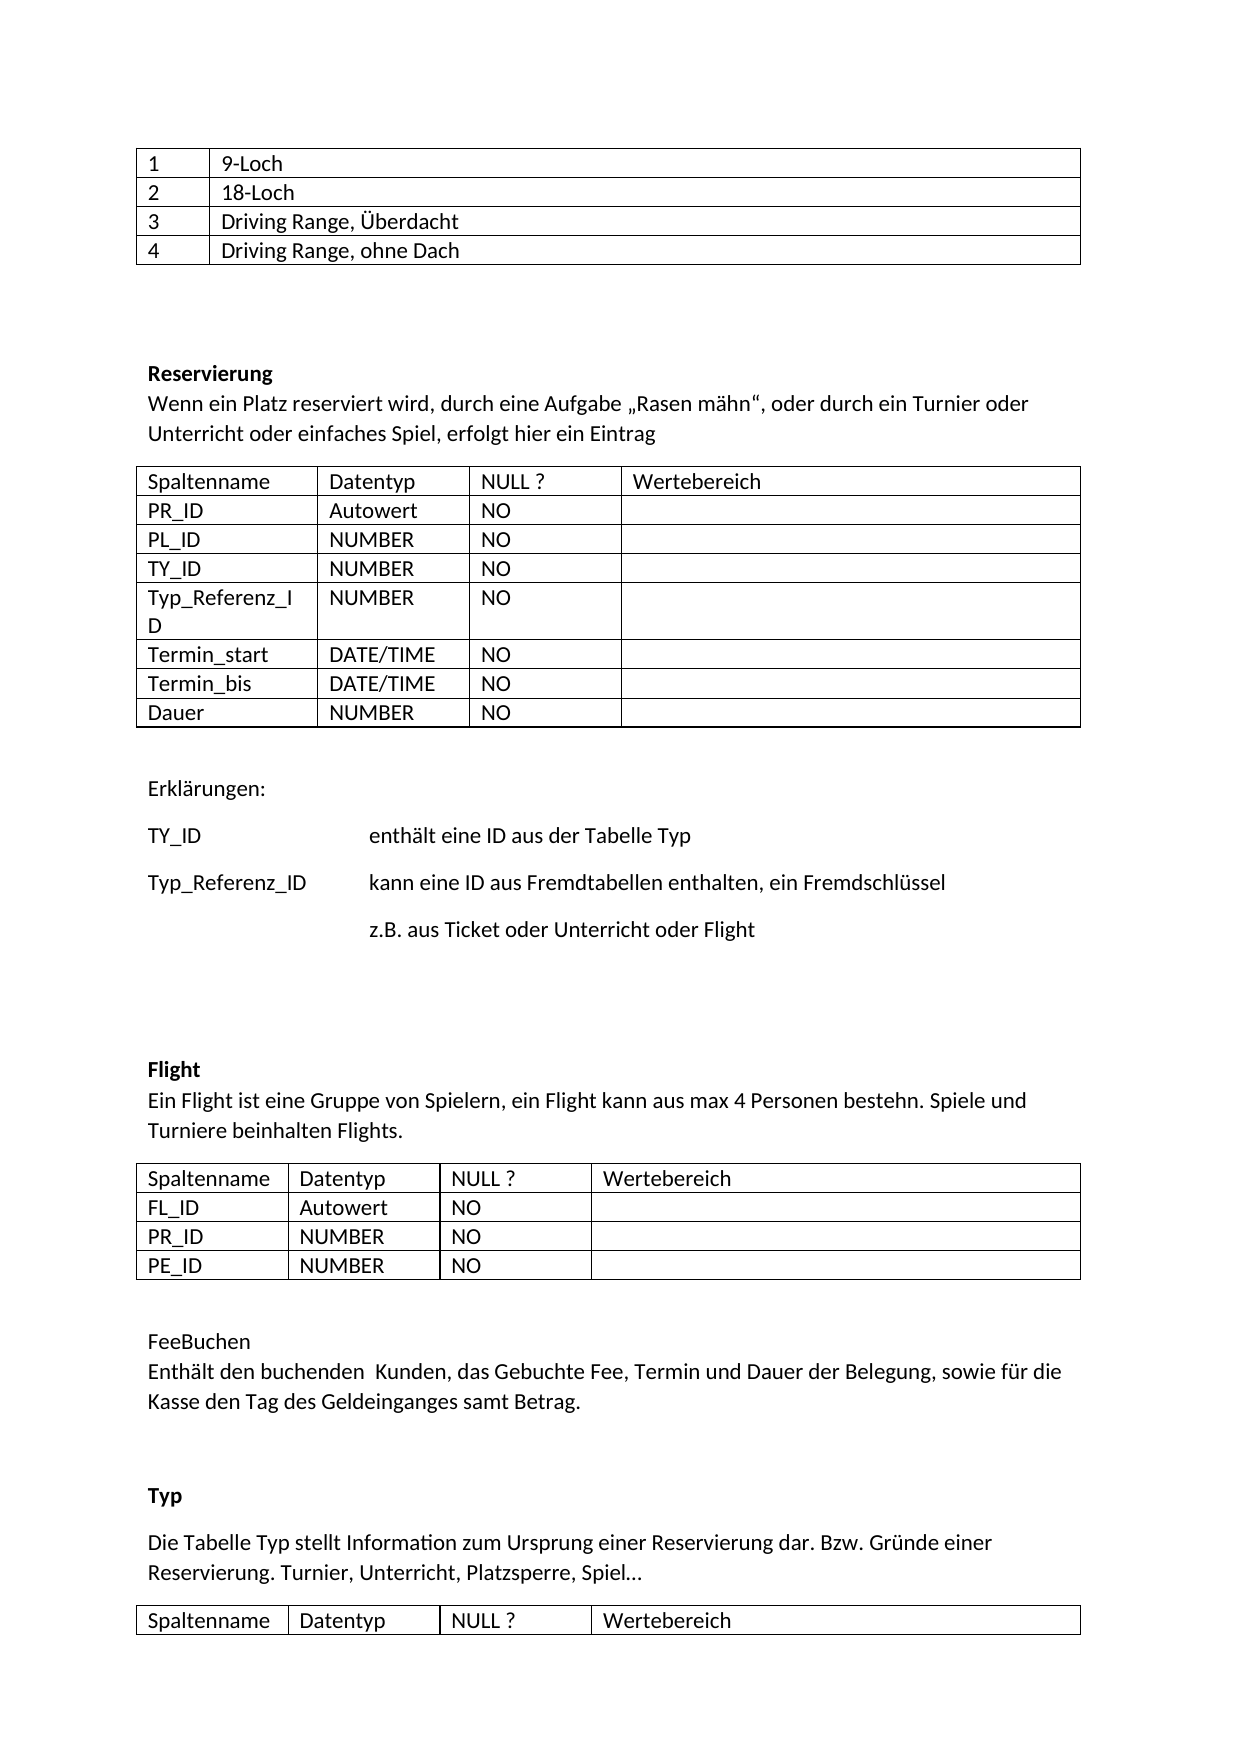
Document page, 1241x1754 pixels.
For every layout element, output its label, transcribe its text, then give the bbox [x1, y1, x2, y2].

table_cell 18-Loch [210, 178, 1080, 206]
table_header Datentyp [318, 467, 469, 495]
table_cell DATE/TIME [318, 640, 469, 668]
table_header NULL ? [441, 1164, 591, 1192]
table_cell Termin_start [137, 640, 317, 668]
table_cell Driving Range, Überdacht [210, 207, 1080, 235]
table_cell 4 [137, 236, 209, 264]
table_cell NO [441, 1251, 591, 1279]
table_cell 2 [137, 178, 209, 206]
table_cell PR_ID [137, 496, 317, 524]
table_header Wertebereich [592, 1164, 1080, 1192]
table_cell NUMBER [289, 1251, 439, 1279]
table_cell [622, 583, 1080, 639]
table_cell NO [441, 1222, 591, 1250]
table_header Spaltenname [137, 467, 317, 495]
table_cell NUMBER [318, 699, 469, 726]
table_cell PE_ID [137, 1251, 288, 1279]
table_cell PL_ID [137, 525, 317, 553]
table_cell [622, 699, 1080, 726]
text FeeBuchen Enthält den buchenden Kunden, das Gebuchte Fee, Termin und Dauer der Belegung, sowie für die Kasse den Tag des Geldeinganges samt Betrag. [148, 1327, 1093, 1416]
table_cell [622, 554, 1080, 582]
text Typ [148, 1481, 1093, 1509]
table_cell Driving Range, ohne Dach [210, 236, 1080, 264]
table_header NULL ? [470, 467, 621, 495]
text Reservierung Wenn ein Platz reserviert wird, durch eine Aufgabe „Rasen mähn“, oder durch ein Turnier oder Unterricht oder einfaches Spiel, erfolgt hier ein Eintrag [148, 359, 1093, 447]
table_cell Termin_bis [137, 669, 317, 697]
text Erklärungen: [148, 774, 1093, 802]
table_cell Dauer [137, 699, 317, 726]
table_cell DATE/TIME [318, 669, 469, 697]
text Typ_Referenz_ID kann eine ID aus Fremdtabellen enthalten, ein Fremdschlüssel [148, 868, 1093, 896]
table_cell NO [470, 640, 621, 668]
table_cell NUMBER [318, 554, 469, 582]
table_cell TY_ID [137, 554, 317, 582]
text Die Tabelle Typ stellt Information zum Ursprung einer Reservierung dar. Bzw. Gründe einer Reservierung. Turnier, Unterricht, Platzsperre, Spiel… [148, 1528, 1093, 1586]
table_cell Autowert [318, 496, 469, 524]
table_cell NO [441, 1193, 591, 1221]
text TY_ID enthält eine ID aus der Tabelle Typ [148, 821, 1093, 849]
table_cell NUMBER [289, 1222, 439, 1250]
table_cell [592, 1222, 1080, 1250]
text Flight Ein Flight ist eine Gruppe von Spielern, ein Flight kann aus max 4 Personen bestehn. Spiele und Turniere beinhalten Flights. [148, 1056, 1093, 1144]
table_cell PR_ID [137, 1222, 288, 1250]
table_cell NO [470, 554, 621, 582]
table_header Spaltenname [137, 1606, 288, 1634]
table_cell Typ_Referenz_ID [137, 583, 317, 639]
table_cell Autowert [289, 1193, 439, 1221]
table_header 9-Loch [210, 149, 1080, 177]
table_cell 3 [137, 207, 209, 235]
table_cell NUMBER [318, 525, 469, 553]
table_header Datentyp [289, 1164, 439, 1192]
table_cell [592, 1251, 1080, 1279]
table_header Datentyp [289, 1606, 439, 1634]
table_header Spaltenname [137, 1164, 288, 1192]
table_cell NO [470, 525, 621, 553]
table_cell NO [470, 699, 621, 726]
table_cell FL_ID [137, 1193, 288, 1221]
table_cell [622, 525, 1080, 553]
table_cell [622, 669, 1080, 697]
table_cell [622, 496, 1080, 524]
table_header 1 [137, 149, 209, 177]
table_cell NO [470, 669, 621, 697]
table_cell NO [470, 496, 621, 524]
table_header Wertebereich [592, 1606, 1080, 1634]
table_cell NUMBER [318, 583, 469, 639]
table_header Wertebereich [622, 467, 1080, 495]
text z.B. aus Ticket oder Unterricht oder Flight [148, 915, 1093, 943]
table_header NULL ? [441, 1606, 591, 1634]
table_cell [592, 1193, 1080, 1221]
table_cell NO [470, 583, 621, 639]
table_cell [622, 640, 1080, 668]
